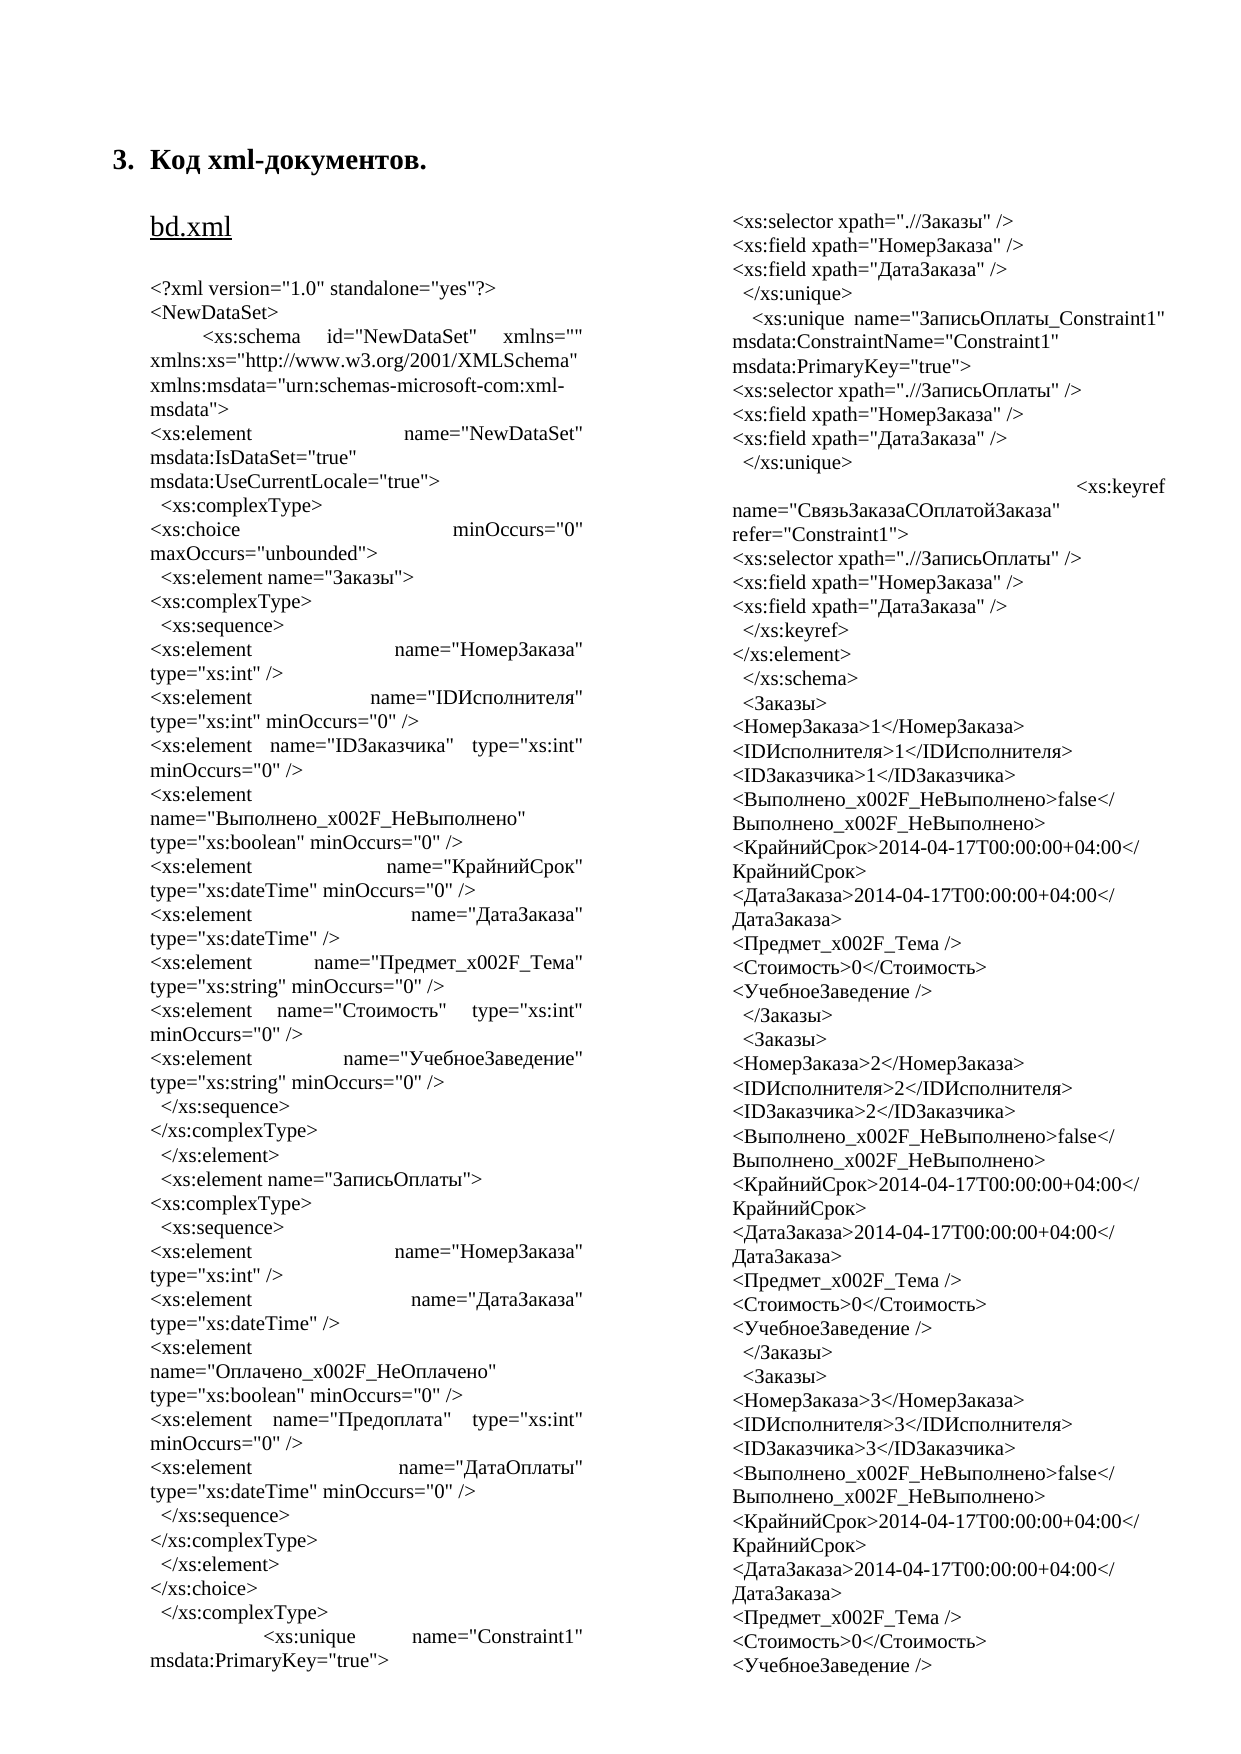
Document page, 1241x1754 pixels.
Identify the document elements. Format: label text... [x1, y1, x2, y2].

list <xs:element name="Предоплата" type="xs:int" minOccurs="0" /> [150, 1407, 583, 1455]
list </xs:unique> [732, 281, 1165, 305]
list </xs:choice> [150, 1576, 583, 1600]
list <?xml version="1.0" standalone="yes"?> [150, 276, 583, 300]
list <xs:element name="Выполнено_x002F_НеВыполнено" type="xs:boolean" minOccurs="0" /> [150, 782, 583, 854]
list <Выполнено_x002F_НеВыполнено>false</Выполнено_x002F_НеВыполнено> [732, 787, 1165, 835]
list <НомерЗаказа>1</НомерЗаказа> [732, 714, 1165, 738]
list <IDЗаказчика>2</IDЗаказчика> [732, 1099, 1165, 1123]
list <xs:element name="НомерЗаказа" type="xs:int" /> [150, 637, 583, 685]
list <xs:element name="НомерЗаказа" type="xs:int" /> [150, 1239, 583, 1287]
list <IDИсполнителя>2</IDИсполнителя> [732, 1075, 1165, 1099]
list </xs:complexType> [150, 1118, 583, 1142]
list <xs:unique name="ЗаписьОплаты_Constraint1" msdata:ConstraintName="Constraint1" msdata:PrimaryKey="true"> [732, 305, 1165, 378]
list <xs:field xpath="ДатаЗаказа" /> [732, 426, 1165, 450]
list <Выполнено_x002F_НеВыполнено>false</Выполнено_x002F_НеВыполнено> [732, 1460, 1165, 1508]
list <ДатаЗаказа>2014-04-17T00:00:00+04:00</ДатаЗаказа> [732, 1220, 1165, 1268]
list <xs:sequence> [150, 1215, 583, 1239]
list <xs:element name="IDЗаказчика" type="xs:int" minOccurs="0" /> [150, 733, 583, 782]
list <Заказы> [732, 1364, 1165, 1388]
list <ДатаЗаказа>2014-04-17T00:00:00+04:00</ДатаЗаказа> [732, 1557, 1165, 1605]
list <xs:field xpath="НомерЗаказа" /> [732, 233, 1165, 257]
list <xs:complexType> [150, 589, 583, 613]
list <xs:complexType> [150, 493, 583, 517]
list <IDИсполнителя>3</IDИсполнителя> [732, 1412, 1165, 1436]
list </Заказы> [732, 1003, 1165, 1027]
list <xs:field xpath="ДатаЗаказа" /> [732, 257, 1165, 281]
list <Предмет_x002F_Тема /> [732, 1268, 1165, 1292]
list <НомерЗаказа>3</НомерЗаказа> [732, 1388, 1165, 1412]
list <Предмет_x002F_Тема /> [732, 931, 1165, 955]
list <xs:schema id="NewDataSet" xmlns="" xmlns:xs="http://www.w3.org/2001/XMLSchema" xmlns:msdata="urn:schemas-microsoft-com:xml-msdata"> [150, 324, 583, 421]
list <IDЗаказчика>1</IDЗаказчика> [732, 763, 1165, 787]
list </xs:complexType> [150, 1527, 583, 1552]
list </xs:unique> [732, 450, 1165, 474]
list <xs:choice minOccurs="0" maxOccurs="unbounded"> [150, 517, 583, 565]
list <xs:element name="Стоимость" type="xs:int" minOccurs="0" /> [150, 998, 583, 1046]
list <Предмет_x002F_Тема /> [732, 1605, 1165, 1629]
list </xs:complexType> [150, 1600, 583, 1624]
list <Стоимость>0</Стоимость> [732, 955, 1165, 979]
list <xs:element name="ЗаписьОплаты"> [150, 1167, 583, 1191]
list <xs:element name="КрайнийСрок" type="xs:dateTime" minOccurs="0" /> [150, 854, 583, 902]
list <xs:selector xpath=".//Заказы" /> [732, 209, 1165, 233]
list <xs:keyref name="СвязьЗаказаСОплатойЗаказа" refer="Constraint1"> [732, 474, 1165, 546]
list <Заказы> [732, 1027, 1165, 1051]
list <Стоимость>0</Стоимость> [732, 1292, 1165, 1316]
list <КрайнийСрок>2014-04-17T00:00:00+04:00</КрайнийСрок> [732, 835, 1165, 883]
list <УчебноеЗаведение /> [732, 1316, 1165, 1340]
list <xs:element name="УчебноеЗаведение" type="xs:string" minOccurs="0" /> [150, 1046, 583, 1094]
list <УчебноеЗаведение /> [732, 1653, 1165, 1677]
list <xs:field xpath="НомерЗаказа" /> [732, 570, 1165, 594]
list <xs:selector xpath=".//ЗаписьОплаты" /> [732, 546, 1165, 570]
list <xs:element name="ДатаЗаказа" type="xs:dateTime" /> [150, 1287, 583, 1335]
list </xs:element> [150, 1552, 583, 1576]
list Код xml-документов. [112, 142, 1165, 176]
list <xs:field xpath="НомерЗаказа" /> [732, 402, 1165, 426]
list <xs:selector xpath=".//ЗаписьОплаты" /> [732, 378, 1165, 402]
list </xs:schema> [732, 666, 1165, 690]
list <xs:element name="IDИсполнителя" type="xs:int" minOccurs="0" /> [150, 685, 583, 733]
list <xs:element name="ДатаОплаты" type="xs:dateTime" minOccurs="0" /> [150, 1455, 583, 1503]
list bd.xml [150, 209, 583, 243]
list </Заказы> [732, 1340, 1165, 1364]
list <xs:element name="NewDataSet" msdata:IsDataSet="true" msdata:UseCurrentLocale="true"> [150, 421, 583, 493]
list <xs:element name="Заказы"> [150, 565, 583, 589]
list <xs:element name="Оплачено_x002F_НеОплачено" type="xs:boolean" minOccurs="0" /> [150, 1335, 583, 1407]
list <xs:complexType> [150, 1191, 583, 1215]
list <КрайнийСрок>2014-04-17T00:00:00+04:00</КрайнийСрок> [732, 1172, 1165, 1220]
list </xs:element> [150, 1142, 583, 1167]
list <Выполнено_x002F_НеВыполнено>false</Выполнено_x002F_НеВыполнено> [732, 1123, 1165, 1172]
list <xs:element name="ДатаЗаказа" type="xs:dateTime" /> [150, 902, 583, 950]
list <ДатаЗаказа>2014-04-17T00:00:00+04:00</ДатаЗаказа> [732, 883, 1165, 931]
list <IDЗаказчика>3</IDЗаказчика> [732, 1436, 1165, 1460]
list <НомерЗаказа>2</НомерЗаказа> [732, 1051, 1165, 1075]
list </xs:sequence> [150, 1503, 583, 1527]
list <Заказы> [732, 690, 1165, 714]
list <КрайнийСрок>2014-04-17T00:00:00+04:00</КрайнийСрок> [732, 1508, 1165, 1557]
list </xs:sequence> [150, 1094, 583, 1118]
list <NewDataSet> [150, 300, 583, 324]
list </xs:element> [732, 642, 1165, 666]
list <xs:field xpath="ДатаЗаказа" /> [732, 594, 1165, 618]
list <xs:element name="Предмет_x002F_Тема" type="xs:string" minOccurs="0" /> [150, 950, 583, 998]
list <IDИсполнителя>1</IDИсполнителя> [732, 738, 1165, 763]
list <xs:unique name="Constraint1" msdata:PrimaryKey="true"> [150, 1624, 583, 1672]
list <УчебноеЗаведение /> [732, 979, 1165, 1003]
list <Стоимость>0</Стоимость> [732, 1629, 1165, 1653]
list <xs:sequence> [150, 613, 583, 637]
list </xs:keyref> [732, 618, 1165, 642]
